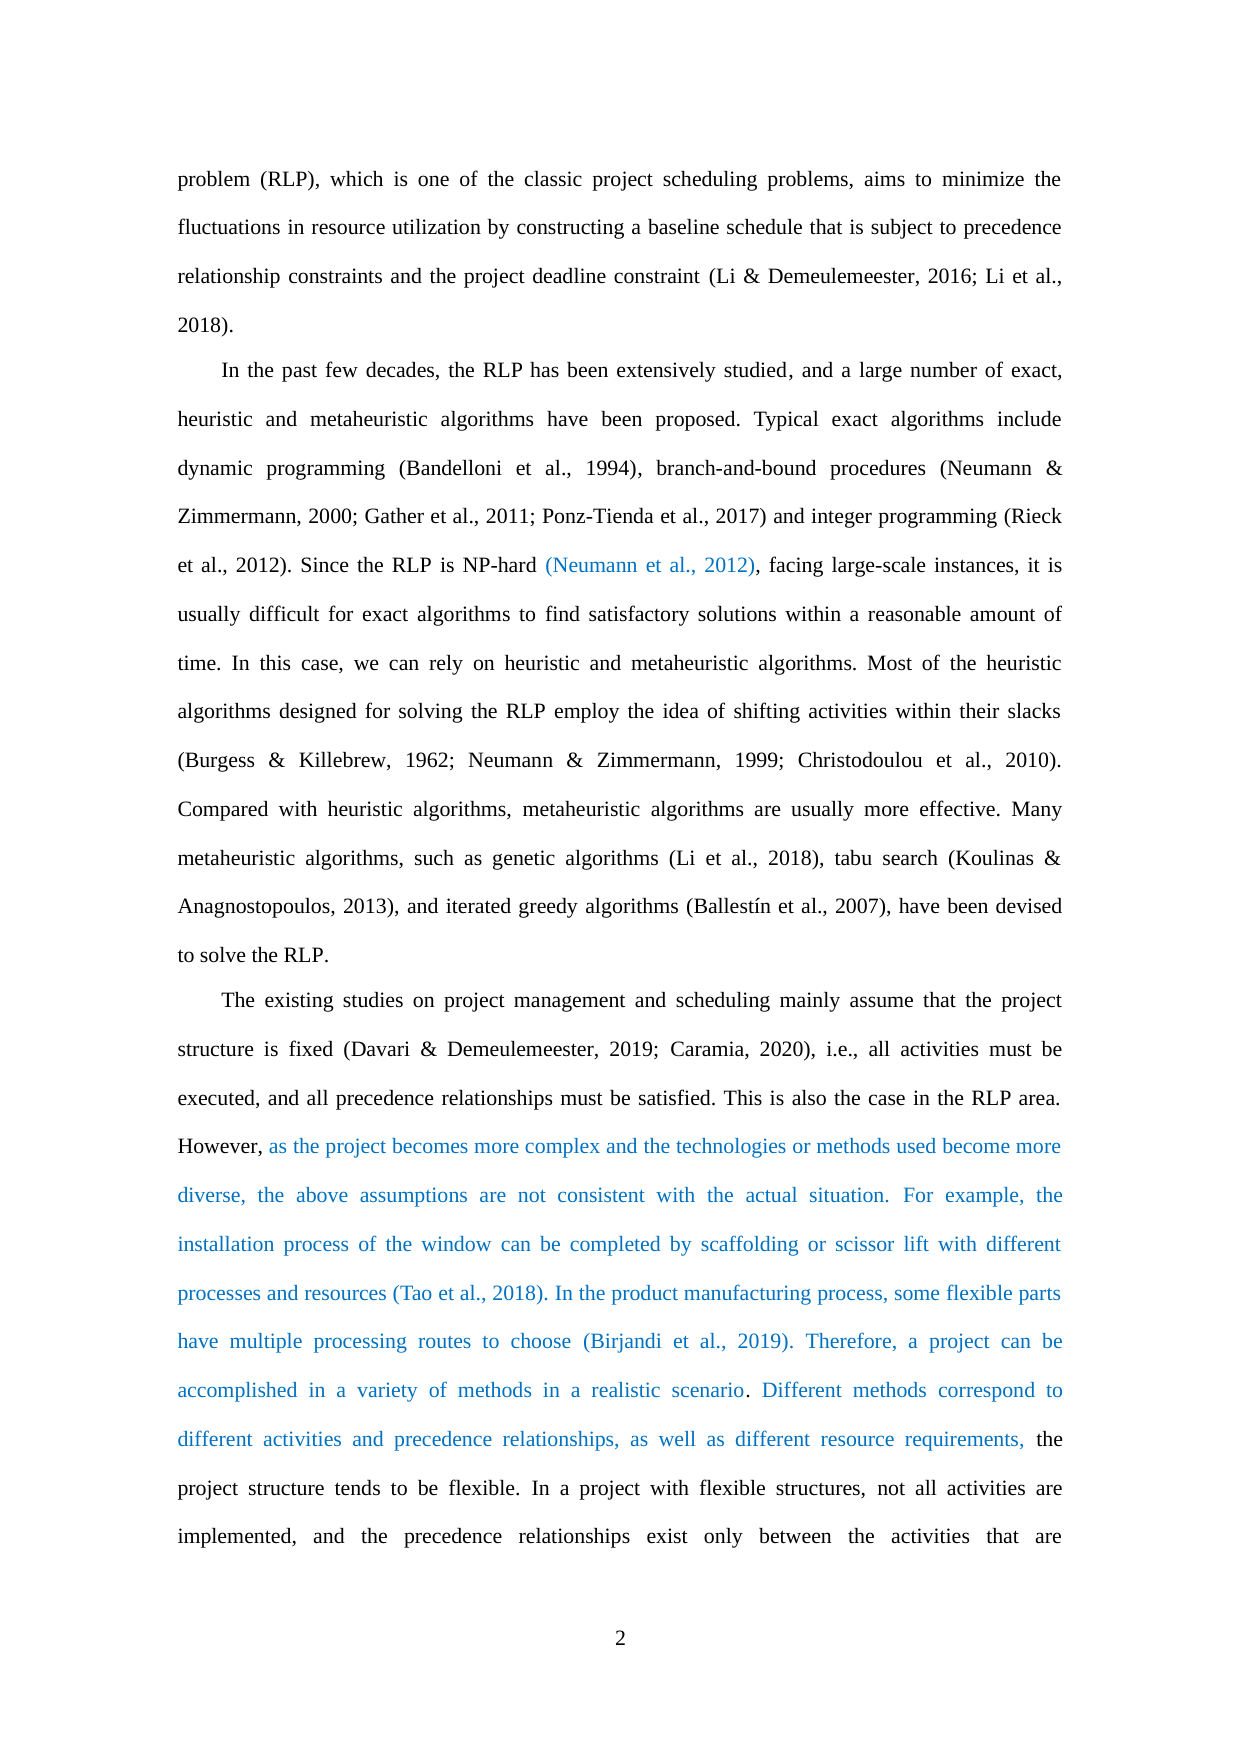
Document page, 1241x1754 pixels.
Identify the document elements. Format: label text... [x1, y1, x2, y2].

text In the past few decades, the RLP has been extensively studied, and a large number of exact, heuristic and metaheuristic algorithms have been proposed. Typical exact algorithms include dynamic programming (Bandelloni et al., 1994), branch-and-bound procedures (Neumann & Zimmermann, 2000; Gather et al., 2011; Ponz-Tienda et al., 2017) and integer programming (Rieck et al., 2012). Since the RLP is NP-hard (Neumann et al., 2012), facing large-scale instances, it is usually difficult for exact algorithms to find satisfactory solutions within a reasonable amount of time. In this case, we can rely on heuristic and metaheuristic algorithms. Most of the heuristic algorithms designed for solving the RLP employ the idea of shifting activities within their slacks (Burgess & Killebrew, 1962; Neumann & Zimmermann, 1999; Christodoulou et al., 2010). Compared with heuristic algorithms, metaheuristic algorithms are usually more effective. Many metaheuristic algorithms, such as genetic algorithms (Li et al., 2018), tabu search (Koulinas & Anagnostopoulos, 2013), and iterated greedy algorithms (Ballestín et al., 2007), have been devised to solve the RLP. [177, 353, 1063, 971]
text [177, 983, 1063, 1552]
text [177, 162, 1063, 341]
